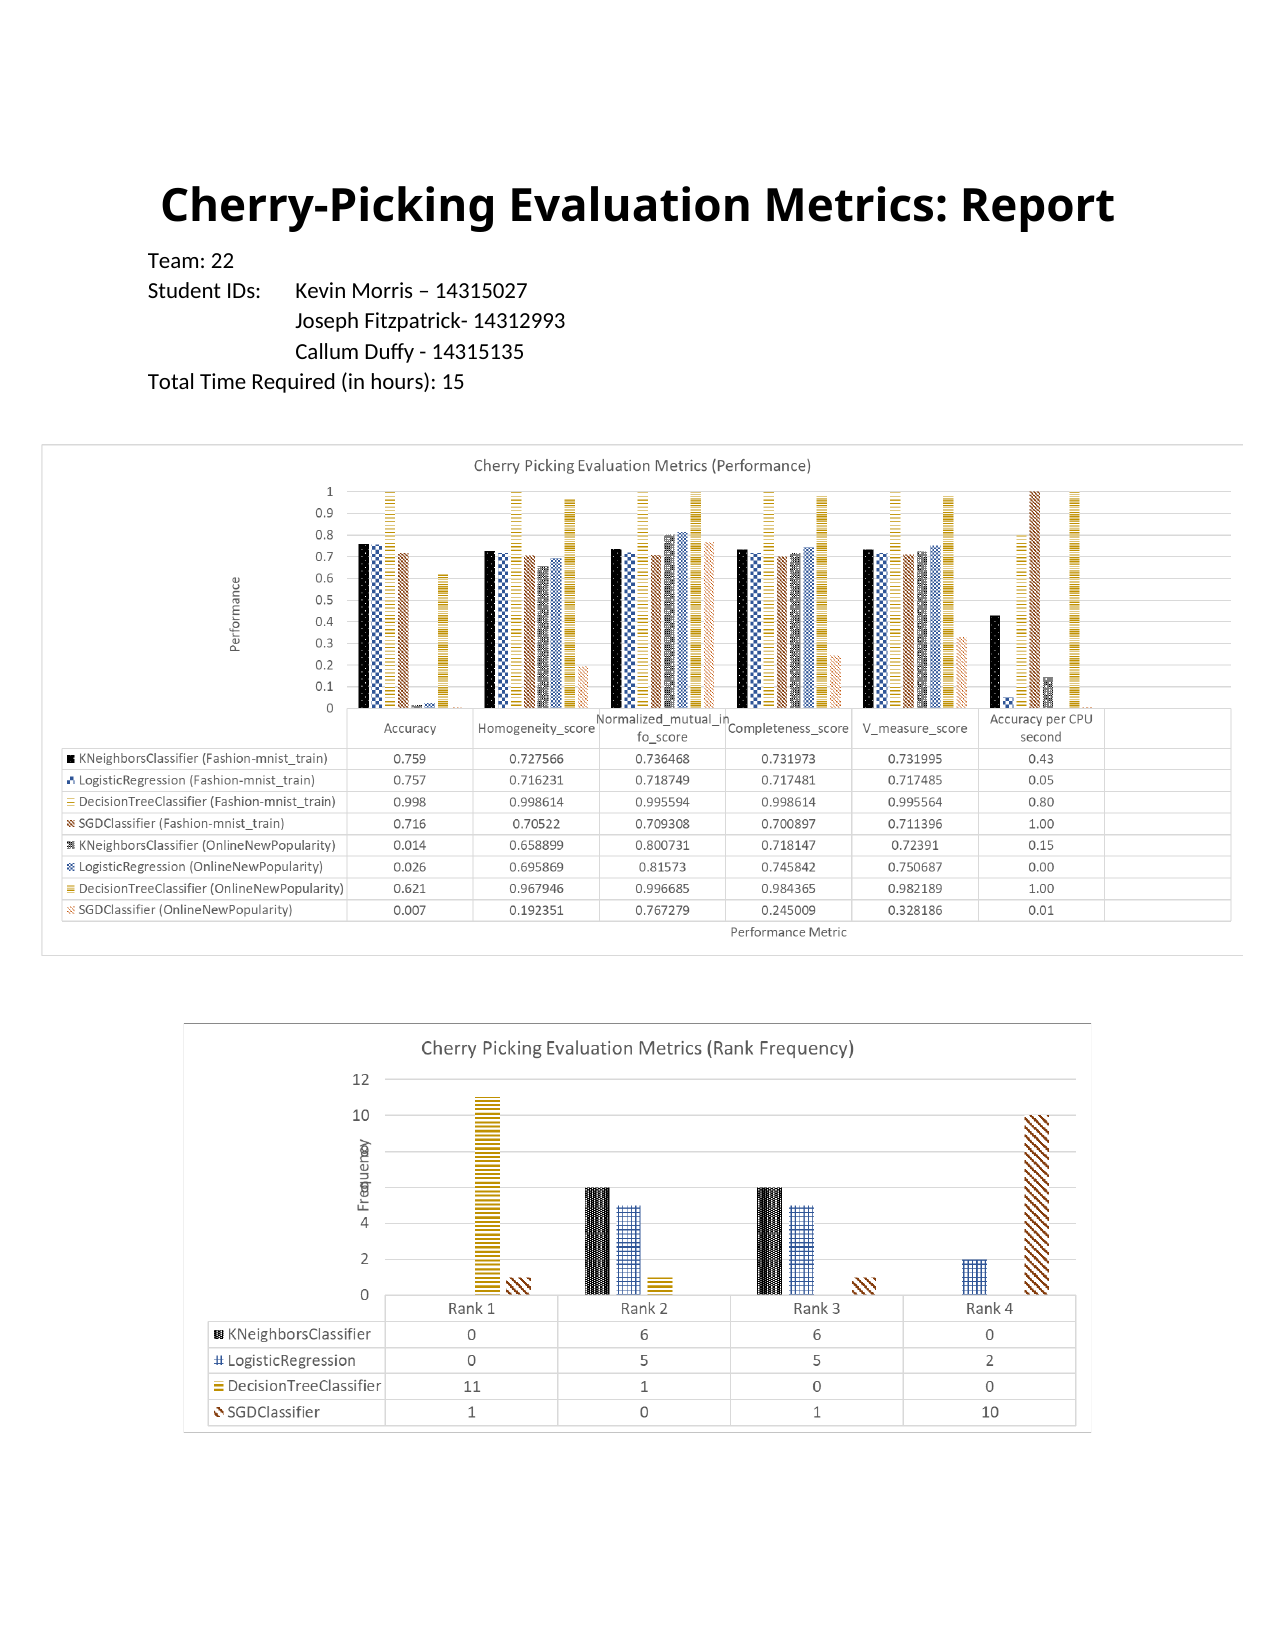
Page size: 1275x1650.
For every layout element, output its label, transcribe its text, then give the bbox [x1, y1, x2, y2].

title Cherry-Picking Evaluation Metrics: Report [148, 173, 1127, 235]
picture [41, 444, 1243, 956]
picture [183, 1023, 1092, 1433]
text Team: 22 Student IDs: Kevin Morris – 14315027 Joseph Fitzpatrick- 14312993 Callum Duffy - 14315135 Total Time Required (in hours): 15 [148, 246, 1127, 395]
